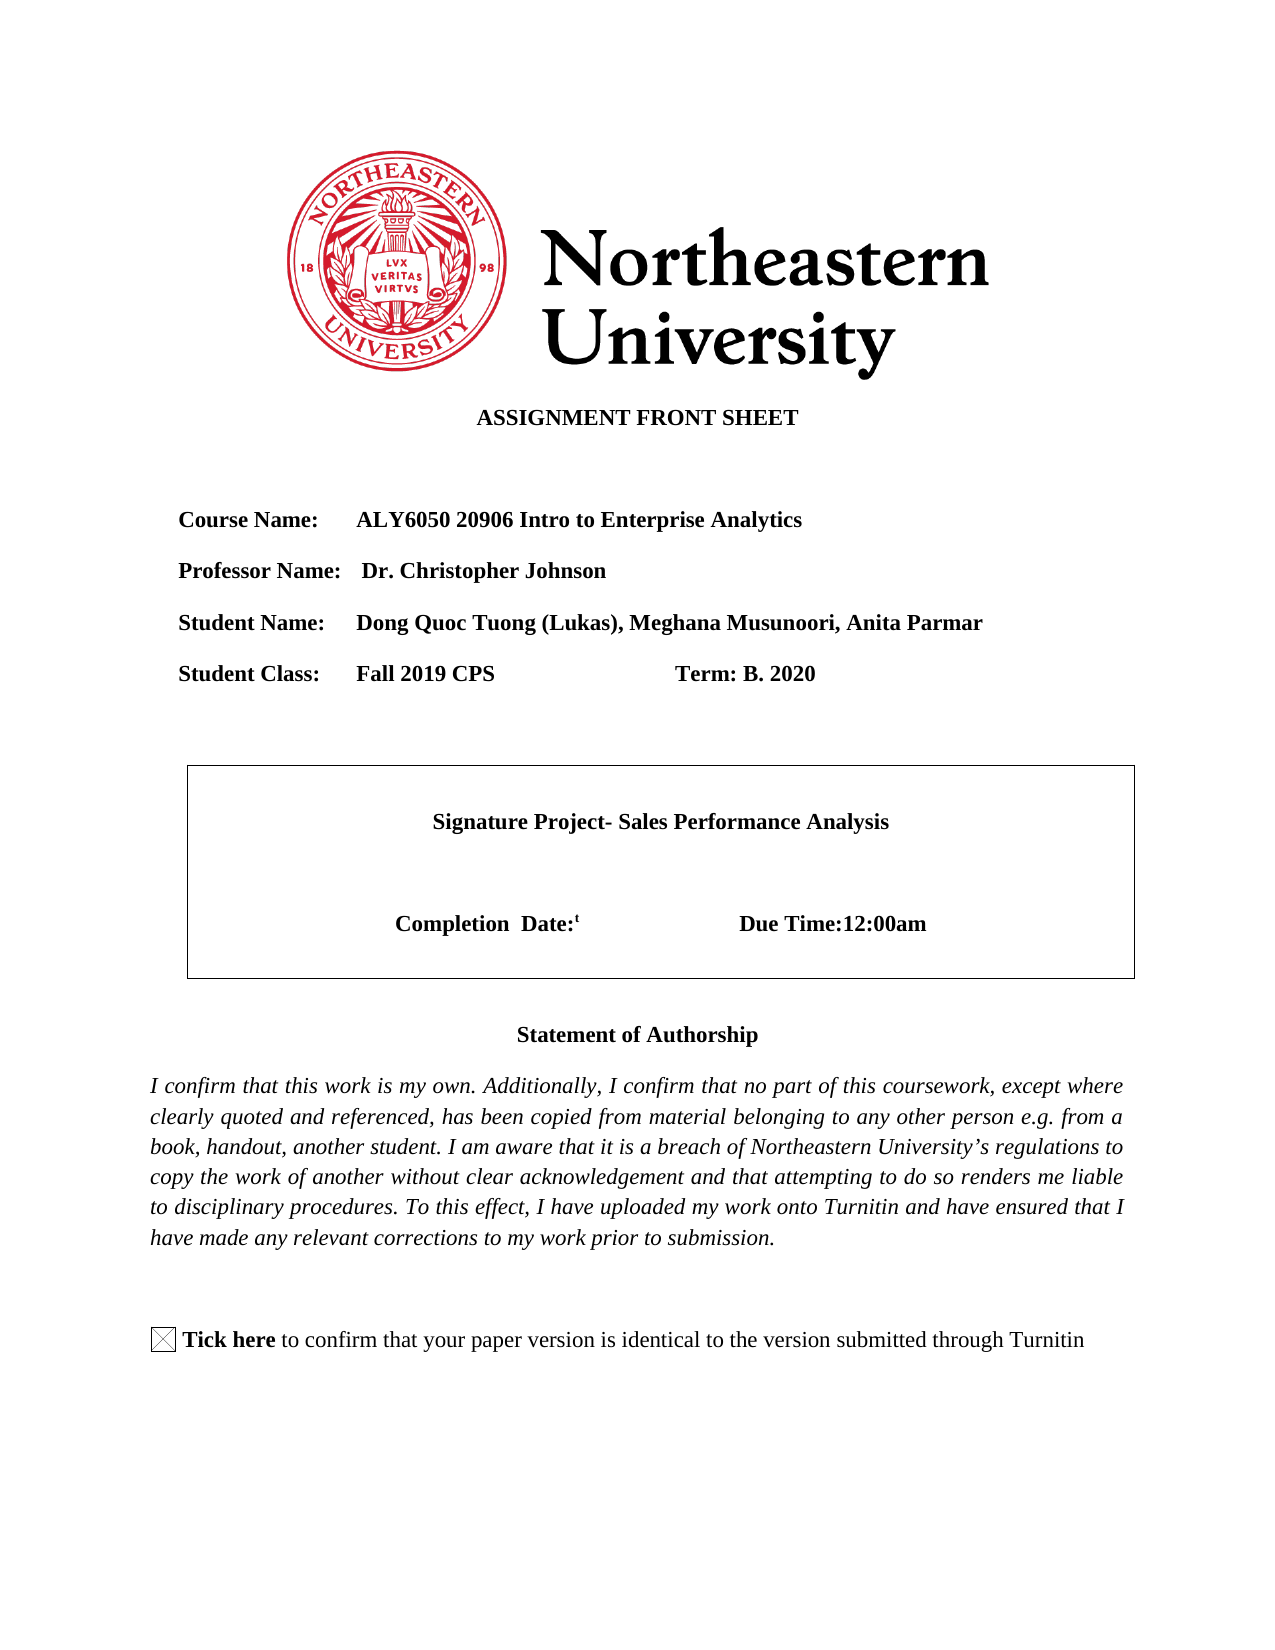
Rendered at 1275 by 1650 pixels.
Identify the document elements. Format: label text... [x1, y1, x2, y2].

text Statement of Authorship [150, 1022, 1125, 1048]
text ASSIGNMENT FRONT SHEET [150, 404, 1125, 431]
text Course Name: ALY6050 20906 Intro to Enterprise Analytics [178, 506, 1125, 533]
picture [286, 150, 989, 380]
text Student Class: Fall 2019 CPS Term: B. 2020 [178, 660, 1125, 686]
text Student Name: Dong Quoc Tuong (Lukas), Meghana Musunoori, Anita Parmar [178, 609, 1125, 635]
table_header Signature Project- Sales Performance Analysis Completion Date:t Due Time:12:00am [188, 766, 1134, 978]
text Tick here to confirm that your paper version is identical to the version submitted through Turnitin [176, 1326, 1125, 1352]
text I confirm that this work is my own. Additionally, I confirm that no part of this coursework, except where clearly quoted and referenced, has been copied from material belonging to any other person e.g. from a book, handout, another student. I am aware that it is a breach of Northeastern University’s regulations to copy the work of another without clear acknowledgement and that attempting to do so renders me liable to disciplinary procedures. To this effect, I have uploaded my work onto Turnitin and have ensured that I have made any relevant corrections to my work prior to submission. [150, 1073, 1125, 1250]
text Professor Name: Dr. Christopher Johnson [178, 557, 1125, 584]
